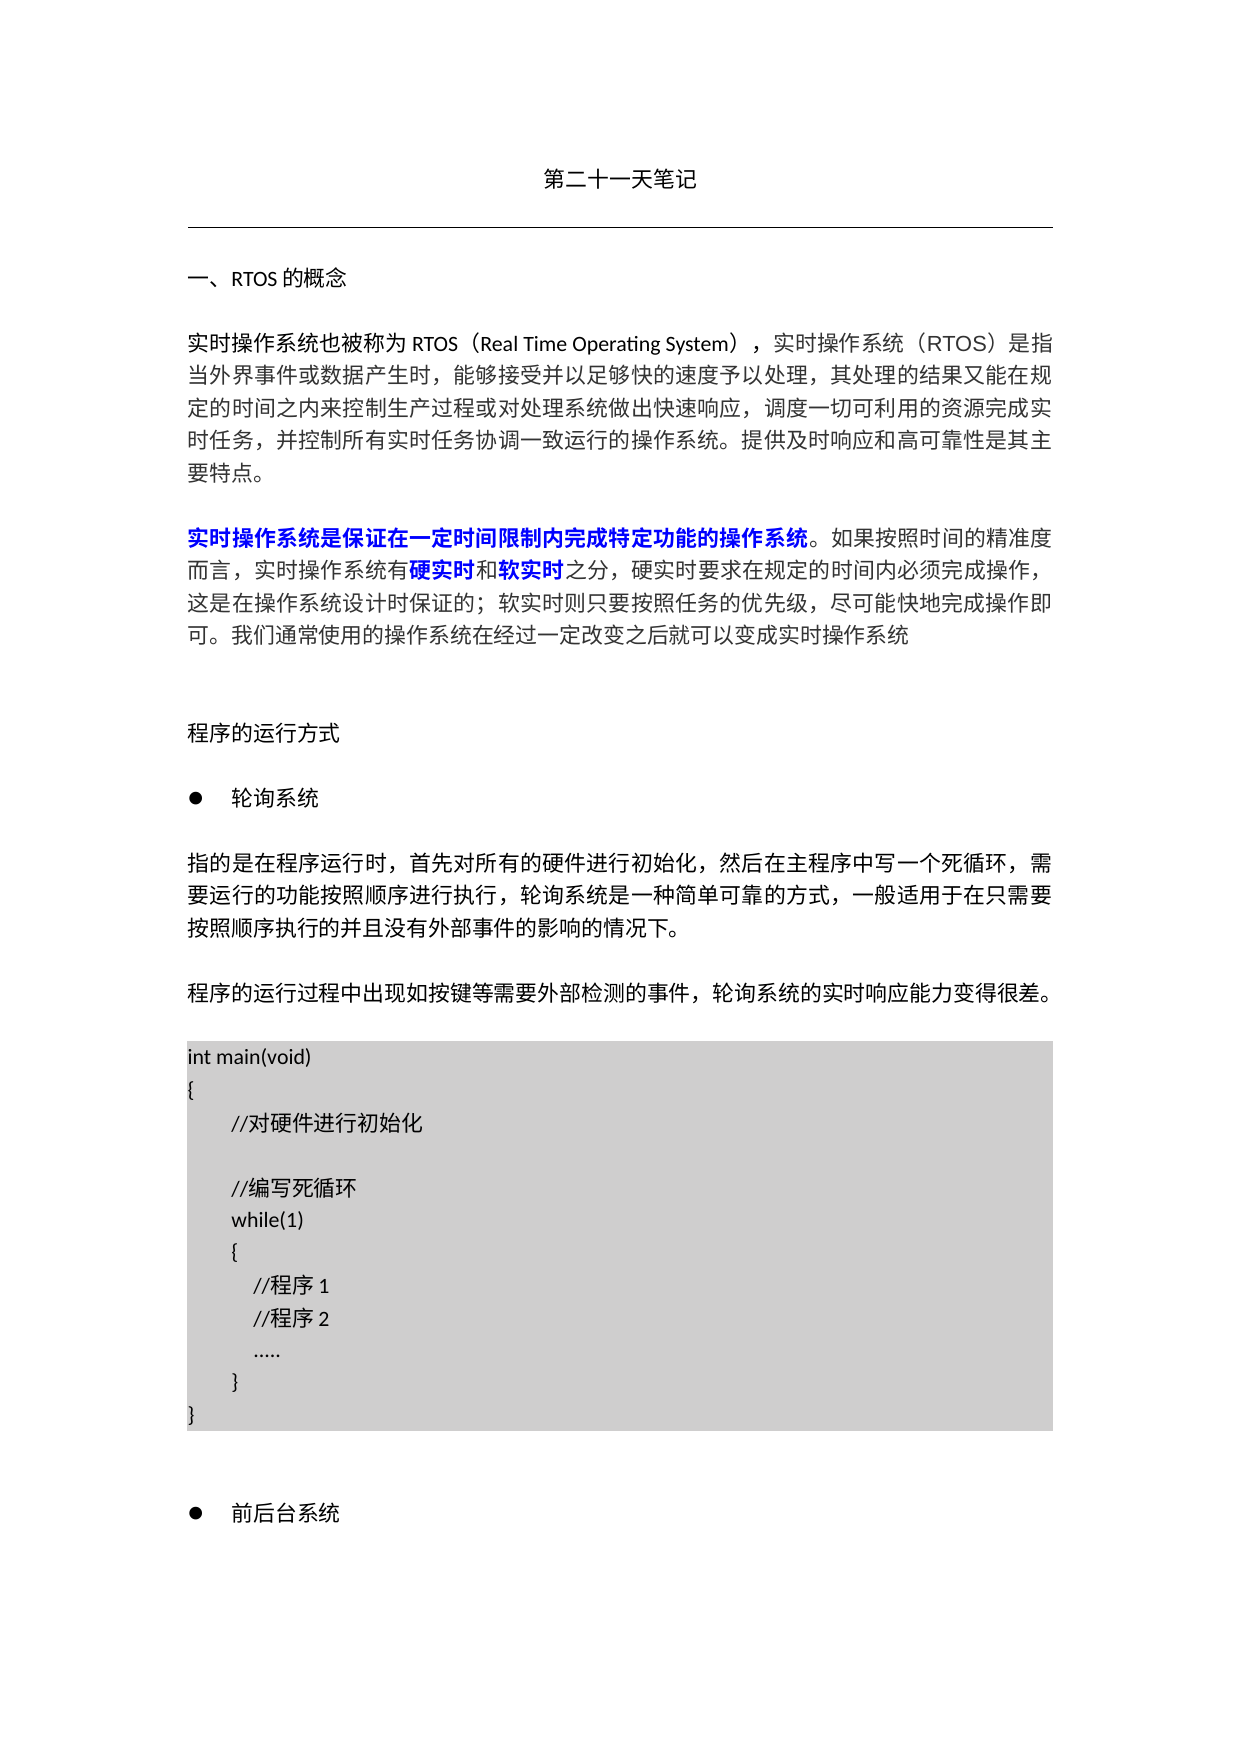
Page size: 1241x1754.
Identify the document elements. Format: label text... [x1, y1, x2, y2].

list 前后台系统 [187, 1496, 1053, 1528]
list 实时操作系统也被称为RTOS（Real Time Operating System），实时操作系统（RTOS）是指当外界事件或数据产生时，能够接受并以足够快的速度予以处理，其处理的结果又能在规定的时间之内来控制生产过程或对处理系统做出快速响应，调度一切可利用的资源完成实时任务，并控制所有实时任务协调一致运行的操作系统。提供及时响应和高可靠性是其主要特点。 [187, 326, 1053, 488]
list 程序的运行方式 [187, 716, 1053, 748]
list } [187, 1398, 1053, 1431]
list //对硬件进行初始化 [187, 1106, 1053, 1138]
list int main(void) [187, 1041, 1053, 1073]
list while(1) [187, 1203, 1053, 1236]
list 轮询系统 [187, 781, 1053, 813]
text 第二十一天笔记 [187, 162, 1053, 194]
list 指的是在程序运行时，首先对所有的硬件进行初始化，然后在主程序中写一个死循环，需要运行的功能按照顺序进行执行，轮询系统是一种简单可靠的方式，一般适用于在只需要按照顺序执行的并且没有外部事件的影响的情况下。 [187, 846, 1053, 943]
list ..... [187, 1333, 1053, 1366]
list { [187, 1236, 1053, 1268]
list { [187, 1073, 1053, 1106]
list //程序1 [187, 1268, 1053, 1301]
list } [187, 1366, 1053, 1398]
list RTOS的概念 [187, 261, 1053, 293]
list //程序2 [187, 1301, 1053, 1333]
list //编写死循环 [187, 1171, 1053, 1203]
list 程序的运行过程中出现如按键等需要外部检测的事件，轮询系统的实时响应能力变得很差。 [187, 976, 1053, 1008]
list 实时操作系统是保证在一定时间限制内完成特定功能的操作系统。如果按照时间的精准度而言，实时操作系统有硬实时和软实时之分，硬实时要求在规定的时间内必须完成操作，这是在操作系统设计时保证的；软实时则只要按照任务的优先级，尽可能快地完成操作即可。我们通常使用的操作系统在经过一定改变之后就可以变成实时操作系统 [187, 521, 1053, 651]
